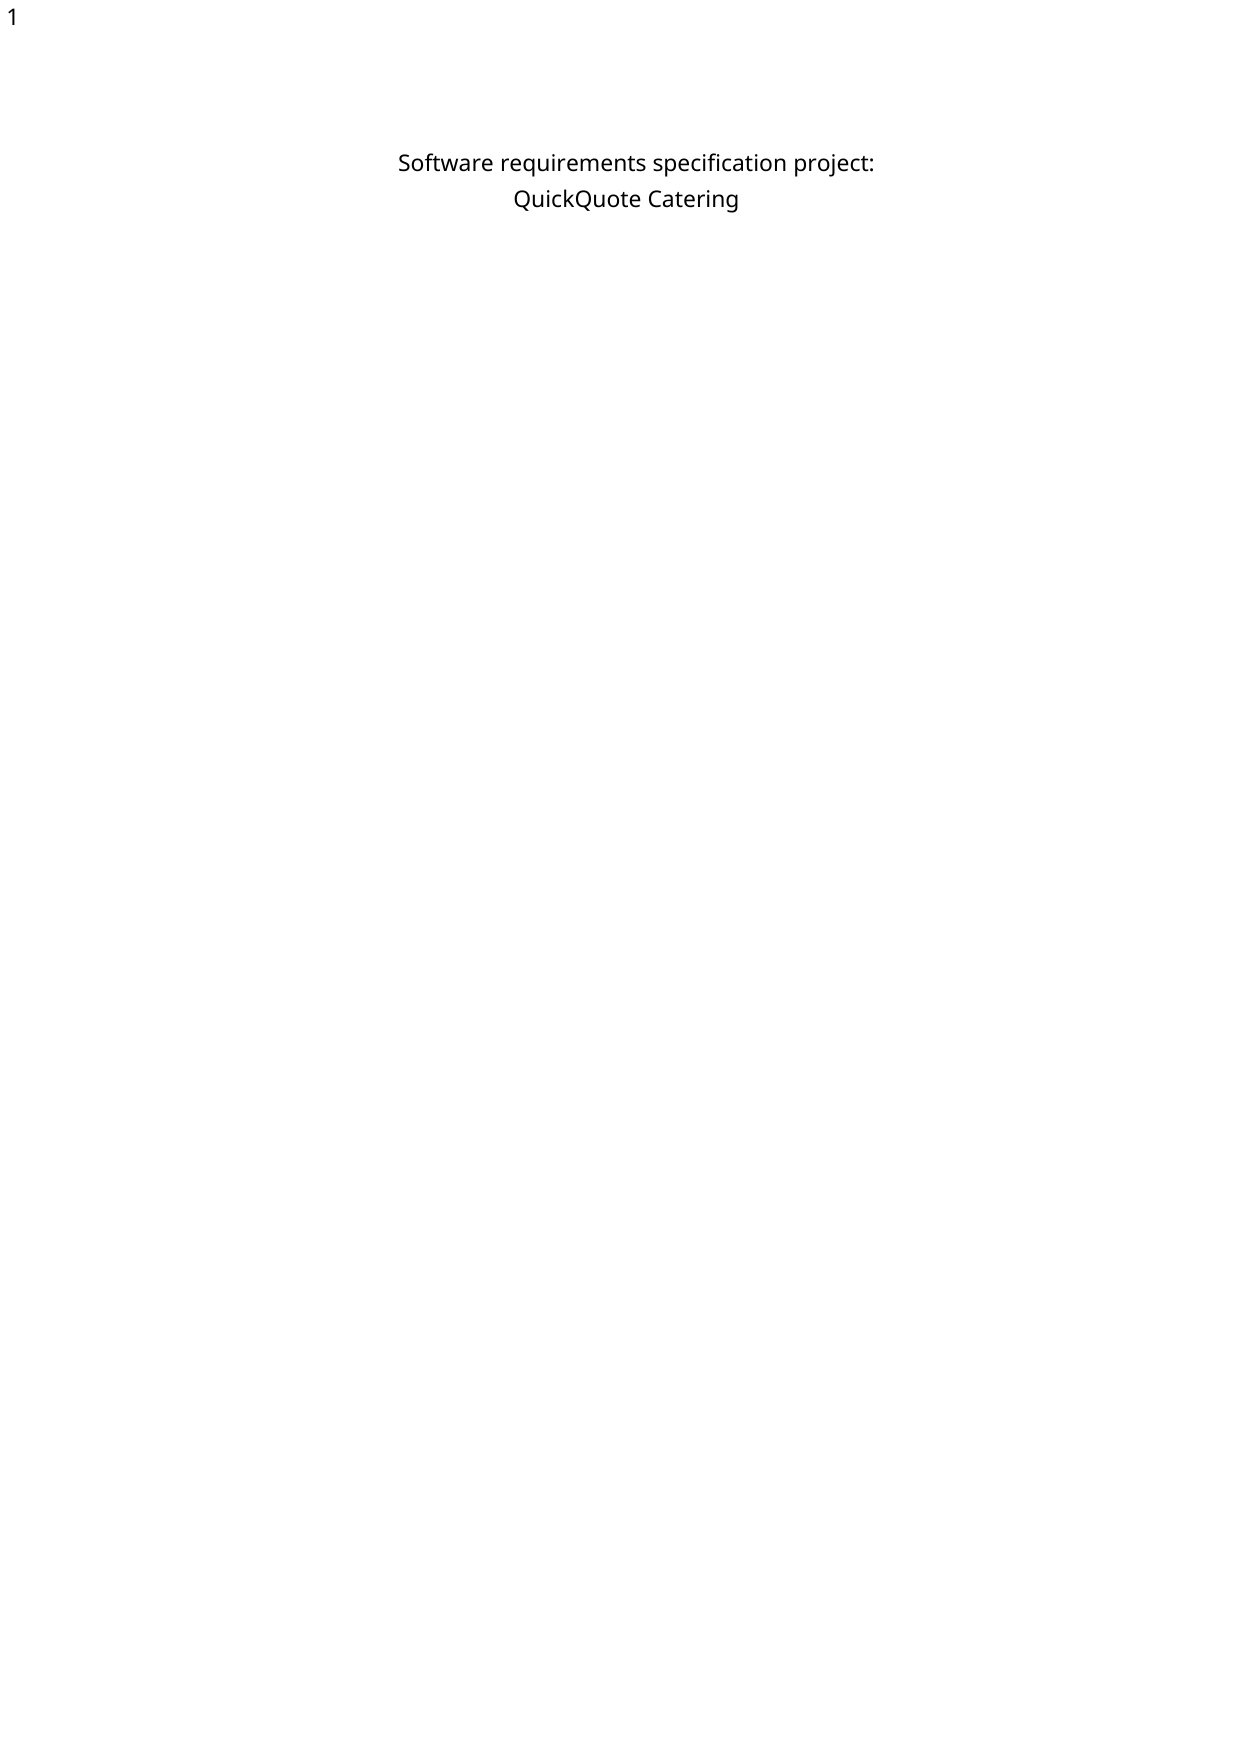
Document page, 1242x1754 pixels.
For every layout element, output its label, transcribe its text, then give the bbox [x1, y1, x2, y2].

text Software requirements specification project: QuickQuote Catering [398, 147, 957, 214]
